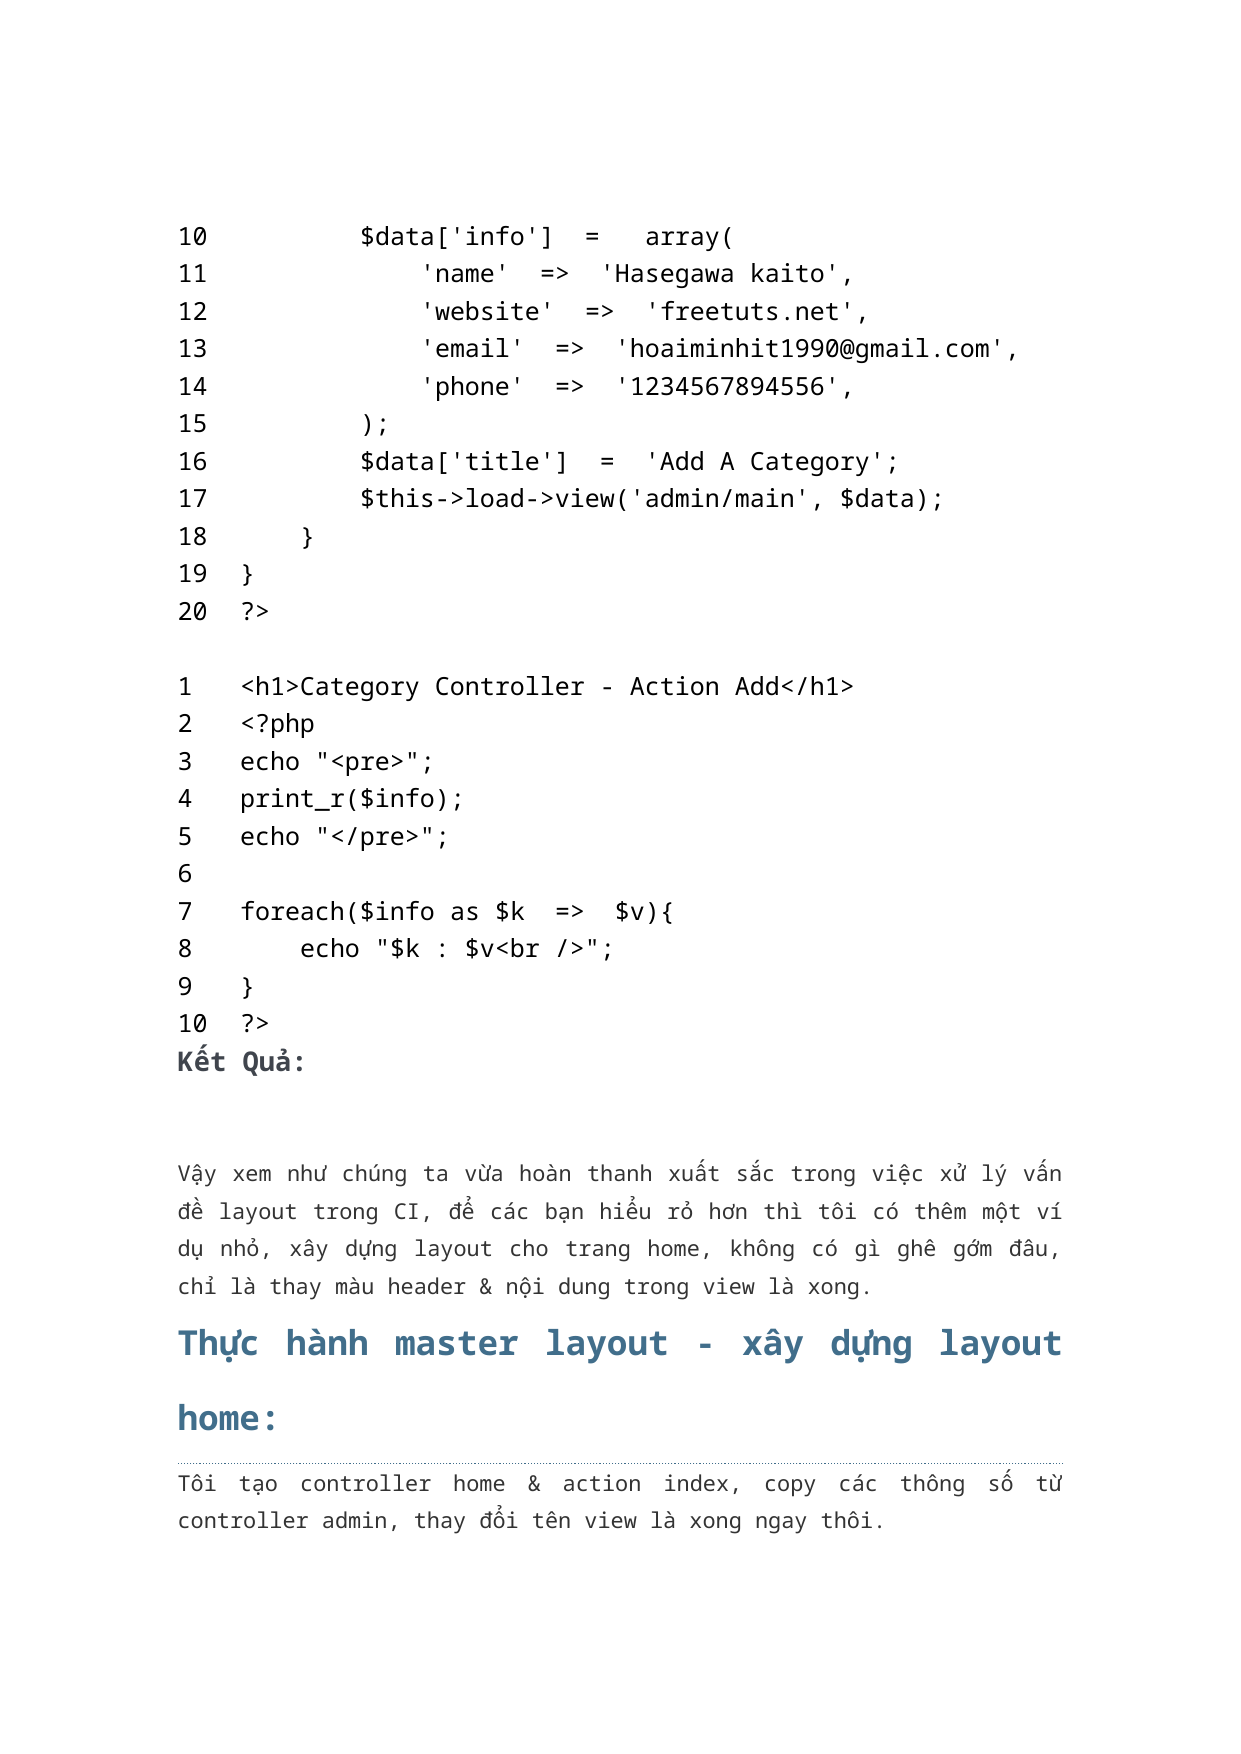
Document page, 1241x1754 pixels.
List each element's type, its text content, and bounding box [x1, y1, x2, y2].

table_header 1 2 3 4 5 6 7 8 9 10 11 12 13 14 15 16 17 18 19 20 [177, 217, 240, 629]
text Kết Quả: [177, 1042, 1063, 1079]
text Vậy xem như chúng ta vừa hoàn thanh xuất sắc trong việc xử lý vấn đề layout trong CI, để các bạn hiểu rỏ hơn thì tôi có thêm một ví dụ nhỏ, xây dựng layout cho trang home, không có gì ghê gớm đâu, chỉ là thay màu header & nội dung trong view là xong. [177, 1154, 1063, 1304]
text Thực hành master layout - xây dựng layout home: [177, 1304, 1063, 1464]
table_header 1 2 3 4 5 6 7 8 9 10 [177, 667, 240, 1042]
text Tôi tạo controller home & action index, copy các thông số từ controller admin, thay đổi tên view là xong ngay thôi. [177, 1464, 1063, 1539]
table_header <h1>Category Controller - Action Add</h1> <?php echo "<pre>"; print_r($info); echo "</pre>"; foreach($info as $k => $v){ echo "$k : $v<br />"; } ?> [240, 667, 1240, 1042]
